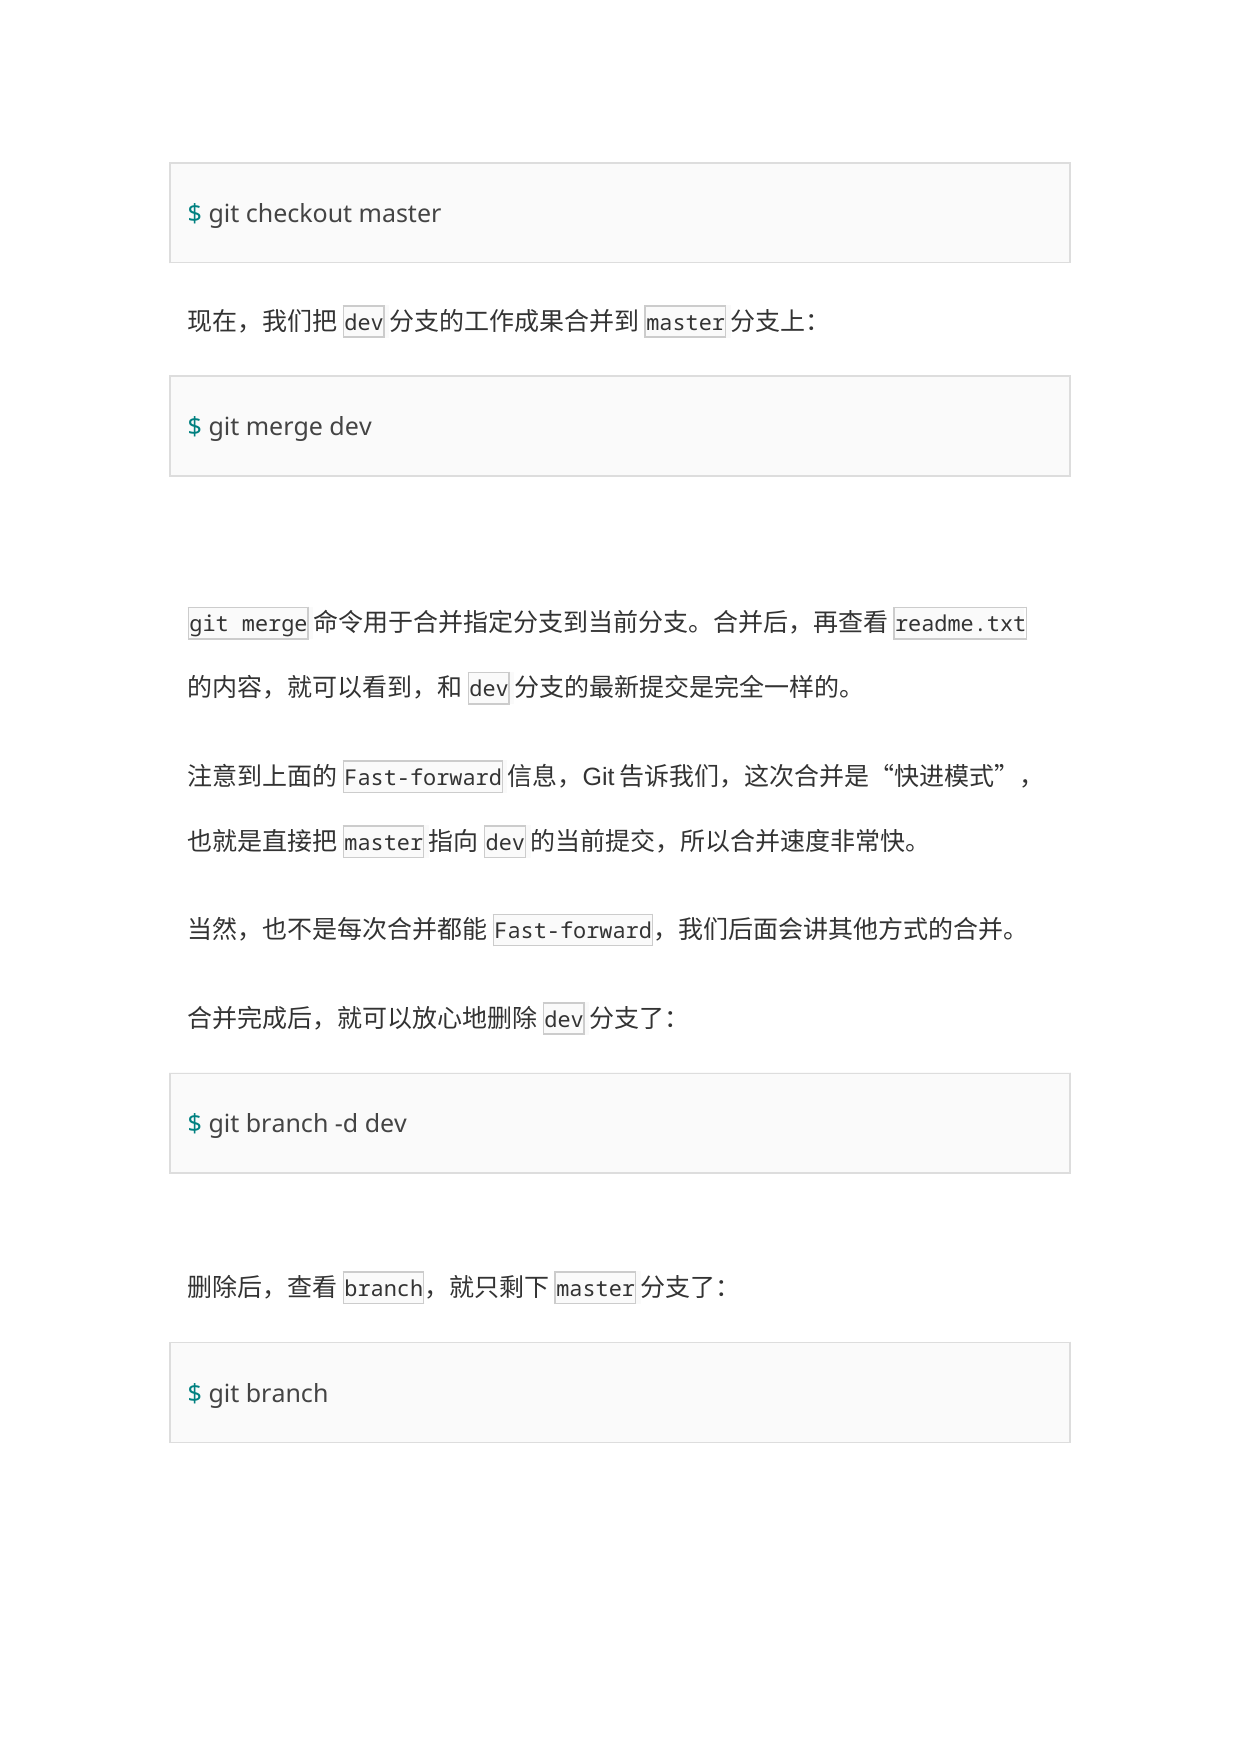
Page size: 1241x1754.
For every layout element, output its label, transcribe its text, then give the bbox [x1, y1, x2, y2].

text 当然，也不是每次合并都能Fast-forward，我们后面会讲其他方式的合并。 [187, 896, 1053, 961]
text 删除后，查看branch，就只剩下master分支了： [187, 1253, 1053, 1318]
text 注意到上面的Fast-forward信息，Git告诉我们，这次合并是“快进模式”，也就是直接把master指向dev的当前提交，所以合并速度非常快。 [187, 742, 1053, 872]
text $ git branch -d dev [171, 1074, 1069, 1172]
text $ git checkout master [171, 164, 1069, 262]
text git merge命令用于合并指定分支到当前分支。合并后，再查看readme.txt的内容，就可以看到，和dev分支的最新提交是完全一样的。 [187, 589, 1053, 719]
text $ git merge dev [171, 377, 1069, 475]
text 现在，我们把dev分支的工作成果合并到master分支上： [187, 287, 1053, 352]
text 合并完成后，就可以放心地删除dev分支了： [187, 984, 1053, 1049]
text $ git branch [171, 1343, 1069, 1442]
